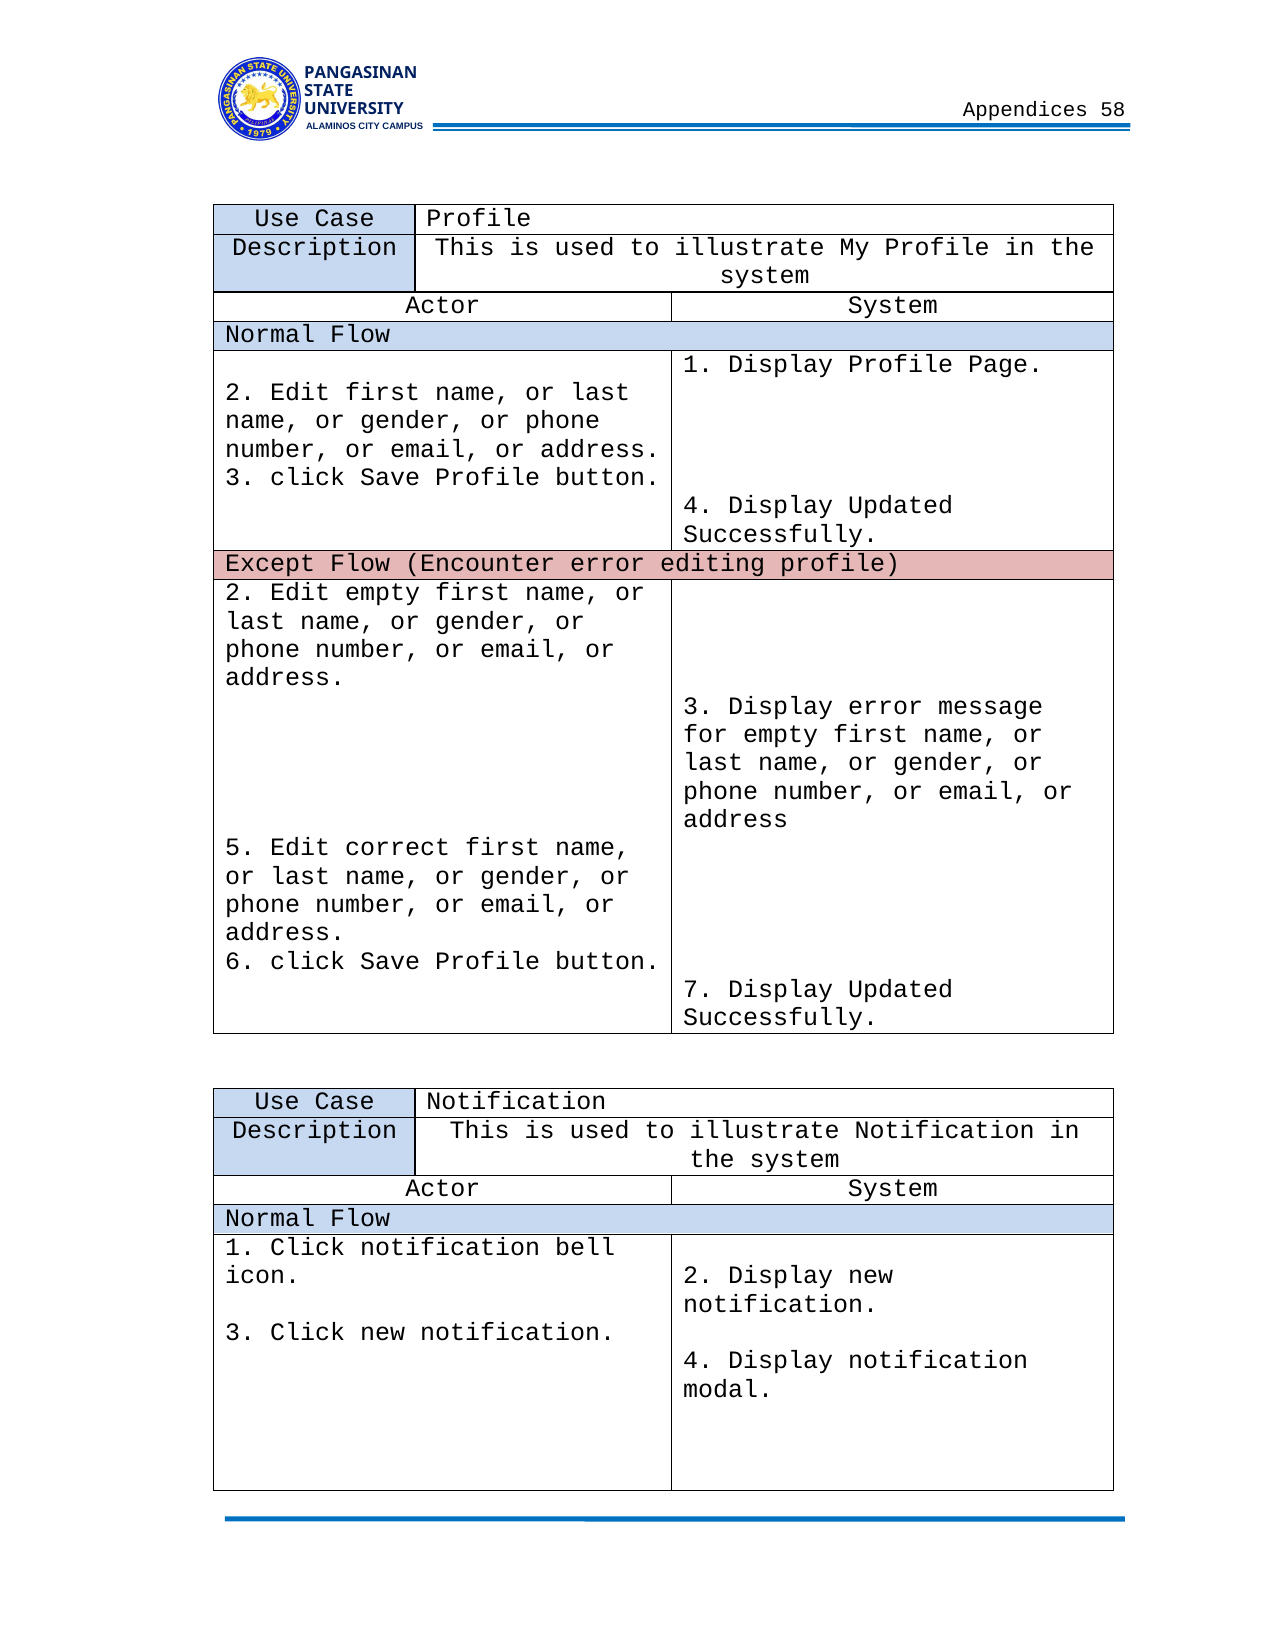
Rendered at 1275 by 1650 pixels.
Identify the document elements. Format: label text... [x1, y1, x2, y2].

table_cell 2. Edit first name, or last name, or gender, or phone number, or email, or address. 3. click Save Profile button. [214, 351, 671, 549]
table_cell Description [214, 235, 414, 291]
table_cell System [672, 1176, 1113, 1204]
table_cell 1. Display Profile Page. 4. Display Updated Successfully. [672, 351, 1113, 549]
table_header Use Case [214, 205, 414, 234]
table_cell Normal Flow [214, 322, 1113, 350]
table_cell This is used to illustrate My Profile in the system [416, 235, 1113, 291]
table_cell Description [214, 1118, 414, 1175]
table_cell Normal Flow [214, 1205, 1113, 1233]
table_cell 2. Display new notification. 4. Display notification modal. [672, 1235, 1113, 1489]
table_cell Actor [214, 293, 671, 321]
table_cell Except Flow (Encounter error editing profile) [214, 551, 1113, 579]
table_header Profile [416, 205, 1113, 234]
picture [218, 57, 301, 141]
table_cell This is used to illustrate Notification in the system [416, 1118, 1113, 1175]
table_header Notification [416, 1089, 1113, 1117]
table_cell System [672, 293, 1113, 321]
table_cell 3. Display error message for empty first name, or last name, or gender, or phone number, or email, or address 7. Display Updated Successfully. [672, 580, 1113, 1033]
table_cell Actor [214, 1176, 671, 1204]
table_header Use Case [214, 1089, 414, 1117]
table_cell 1. Click notification bell icon. 3. Click new notification. [214, 1235, 671, 1489]
table_cell 2. Edit empty first name, or last name, or gender, or phone number, or email, or address. 5. Edit correct first name, or last name, or gender, or phone number, or email, or address. 6. click Save Profile button. [214, 580, 671, 1033]
